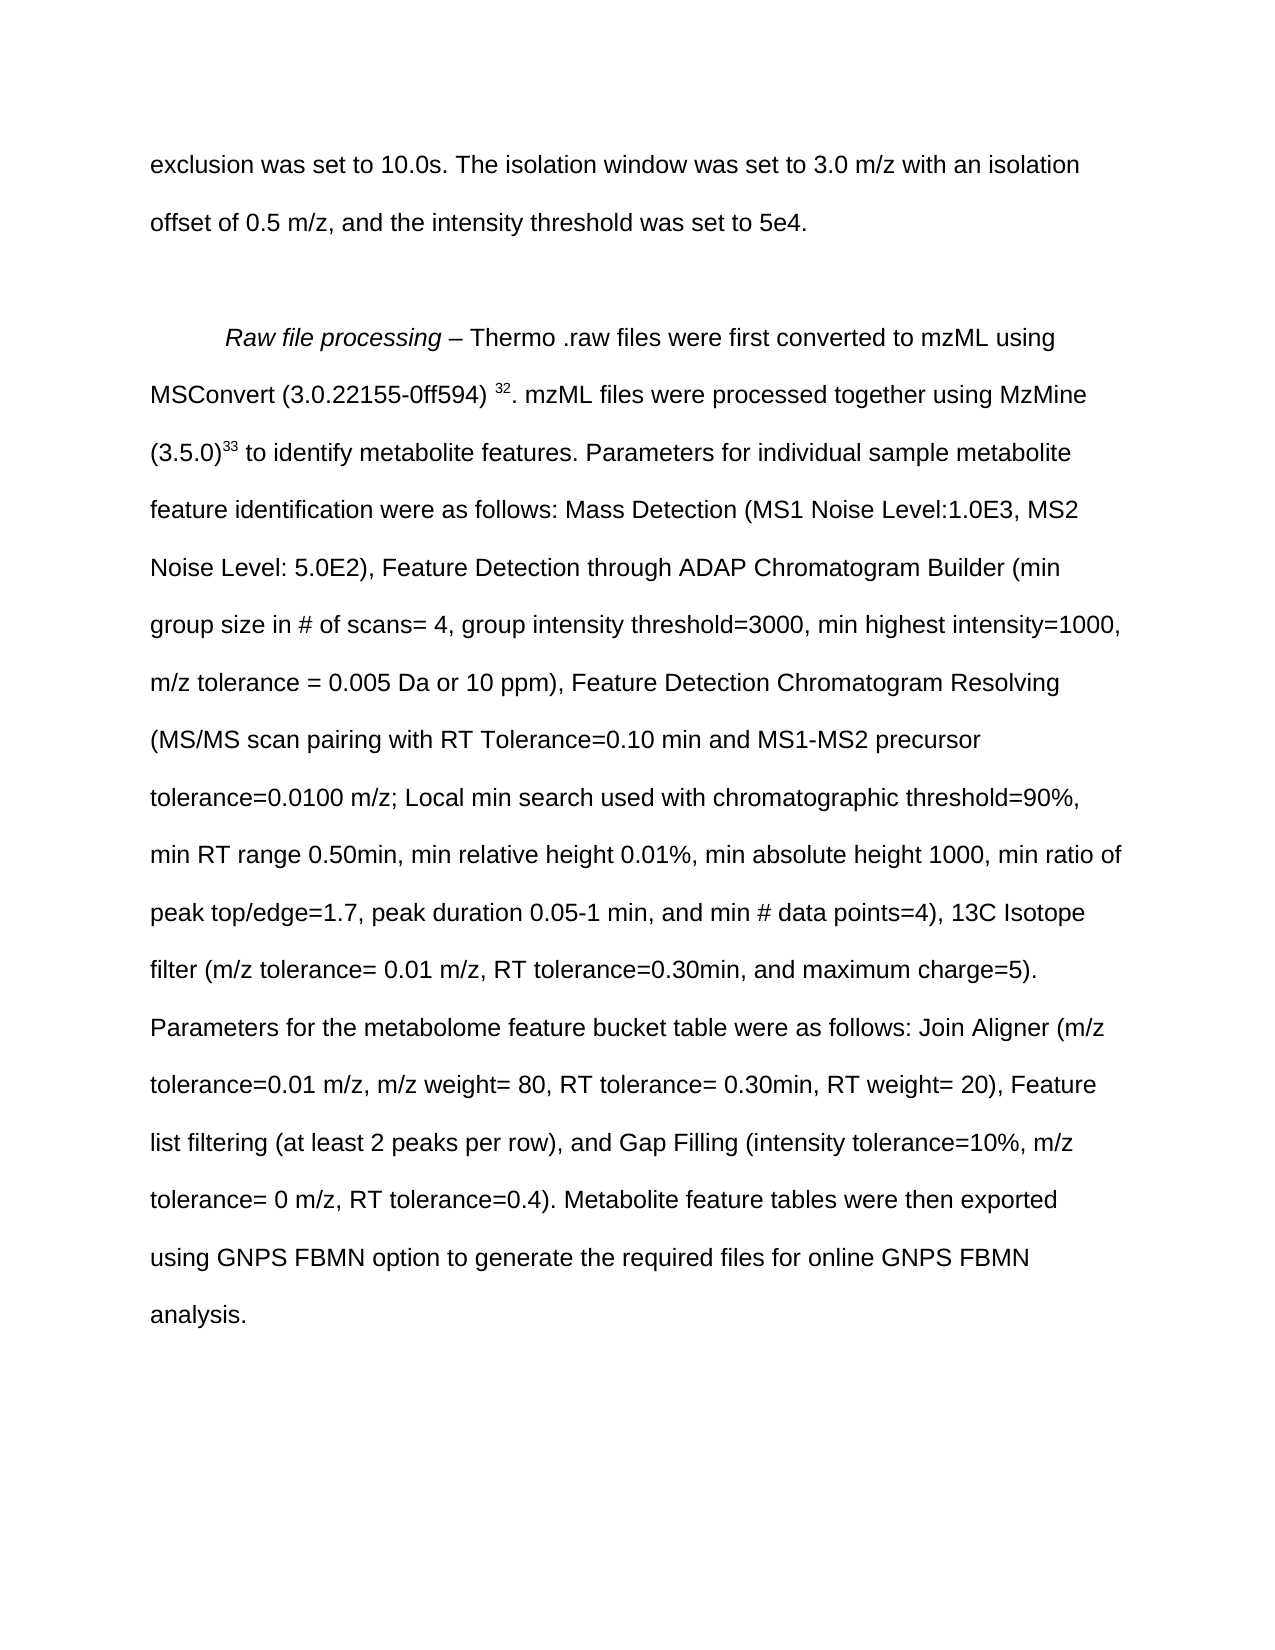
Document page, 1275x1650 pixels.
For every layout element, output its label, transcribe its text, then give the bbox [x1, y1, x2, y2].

text Raw file processing – Thermo .raw files were first converted to mzML using MSConvert (3.0.22155-0ff594) 32. mzML files were processed together using MzMine (3.5.0)33 to identify metabolite features. Parameters for individual sample metabolite feature identification were as follows: Mass Detection (MS1 Noise Level:1.0E3, MS2 Noise Level: 5.0E2), Feature Detection through ADAP Chromatogram Builder (min group size in # of scans= 4, group intensity threshold=3000, min highest intensity=1000, m/z tolerance = 0.005 Da or 10 ppm), Feature Detection Chromatogram Resolving (MS/MS scan pairing with RT Tolerance=0.10 min and MS1-MS2 precursor tolerance=0.0100 m/z; Local min search used with chromatographic threshold=90%, min RT range 0.50min, min relative height 0.01%, min absolute height 1000, min ratio of peak top/edge=1.7, peak duration 0.05-1 min, and min # data points=4), 13C Isotope filter (m/z tolerance= 0.01 m/z, RT tolerance=0.30min, and maximum charge=5). Parameters for the metabolome feature bucket table were as follows: Join Aligner (m/z tolerance=0.01 m/z, m/z weight= 80, RT tolerance= 0.30min, RT weight= 20), Feature list filtering (at least 2 peaks per row), and Gap Filling (intensity tolerance=10%, m/z tolerance= 0 m/z, RT tolerance=0.4). Metabolite feature tables were then exported using GNPS FBMN option to generate the required files for online GNPS FBMN analysis. [150, 322, 1125, 1329]
